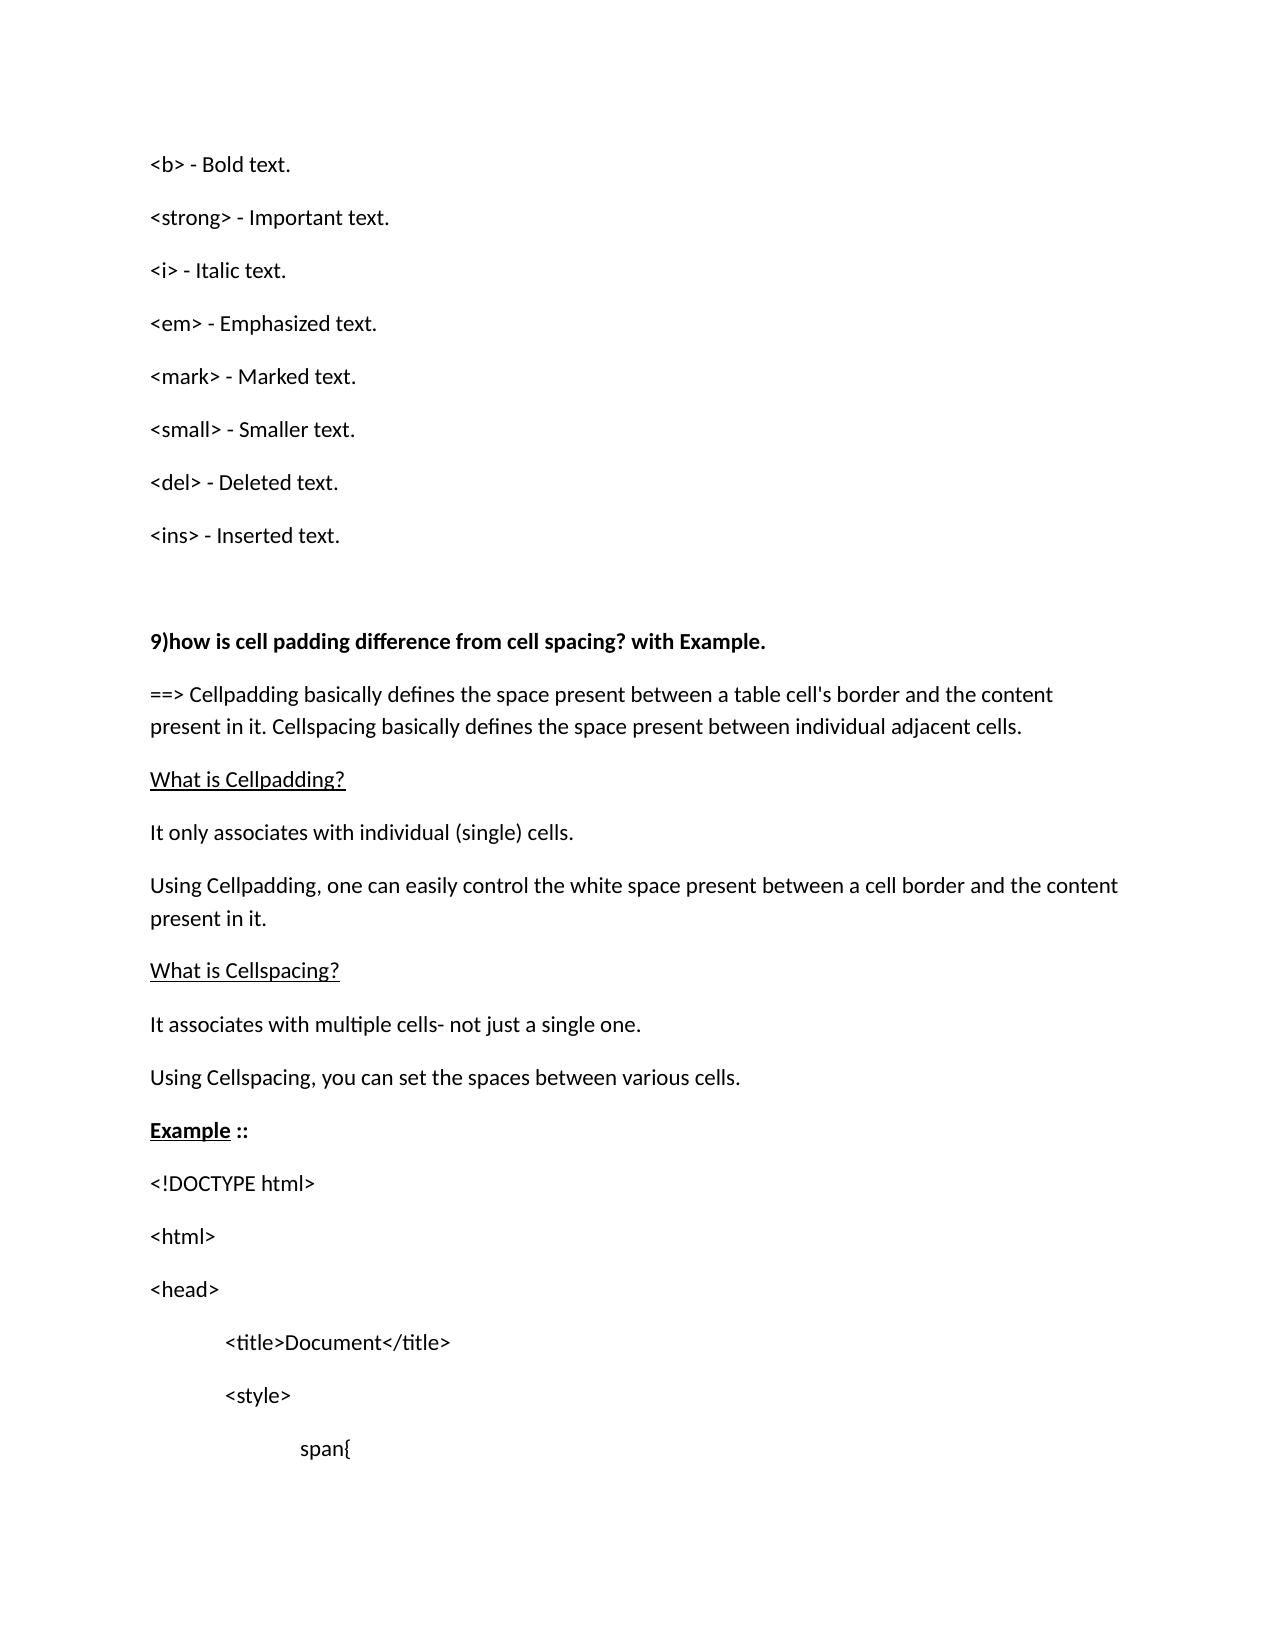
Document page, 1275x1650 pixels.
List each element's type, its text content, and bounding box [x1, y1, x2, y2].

text <title>Document</title> [150, 1328, 1125, 1356]
text <style> [150, 1381, 1125, 1409]
text <b> - Bold text. [150, 150, 1125, 178]
text ==> Cellpadding basically defines the space present between a table cell's border and the content present in it. Cellspacing basically defines the space present between individual adjacent cells. [150, 680, 1125, 740]
text It associates with multiple cells- not just a single one. [150, 1010, 1125, 1038]
text 9)how is cell padding difference from cell spacing? with Example. [150, 627, 1125, 655]
text <head> [150, 1275, 1125, 1303]
text <small> - Smaller text. [150, 415, 1125, 443]
text <mark> - Marked text. [150, 362, 1125, 390]
text What is Cellpadding? [150, 765, 1125, 793]
text span{ [150, 1434, 1125, 1462]
text <ins> - Inserted text. [150, 521, 1125, 549]
text Using Cellpadding, one can easily control the white space present between a cell border and the content present in it. [150, 871, 1125, 932]
text Using Cellspacing, you can set the spaces between various cells. [150, 1063, 1125, 1091]
text Example :: [150, 1116, 1125, 1144]
text <!DOCTYPE html> [150, 1169, 1125, 1197]
text <html> [150, 1222, 1125, 1250]
text It only associates with individual (single) cells. [150, 818, 1125, 846]
text <strong> - Important text. [150, 203, 1125, 231]
text What is Cellspacing? [150, 957, 1125, 985]
text <em> - Emphasized text. [150, 309, 1125, 337]
text <del> - Deleted text. [150, 468, 1125, 496]
text <i> - Italic text. [150, 256, 1125, 284]
